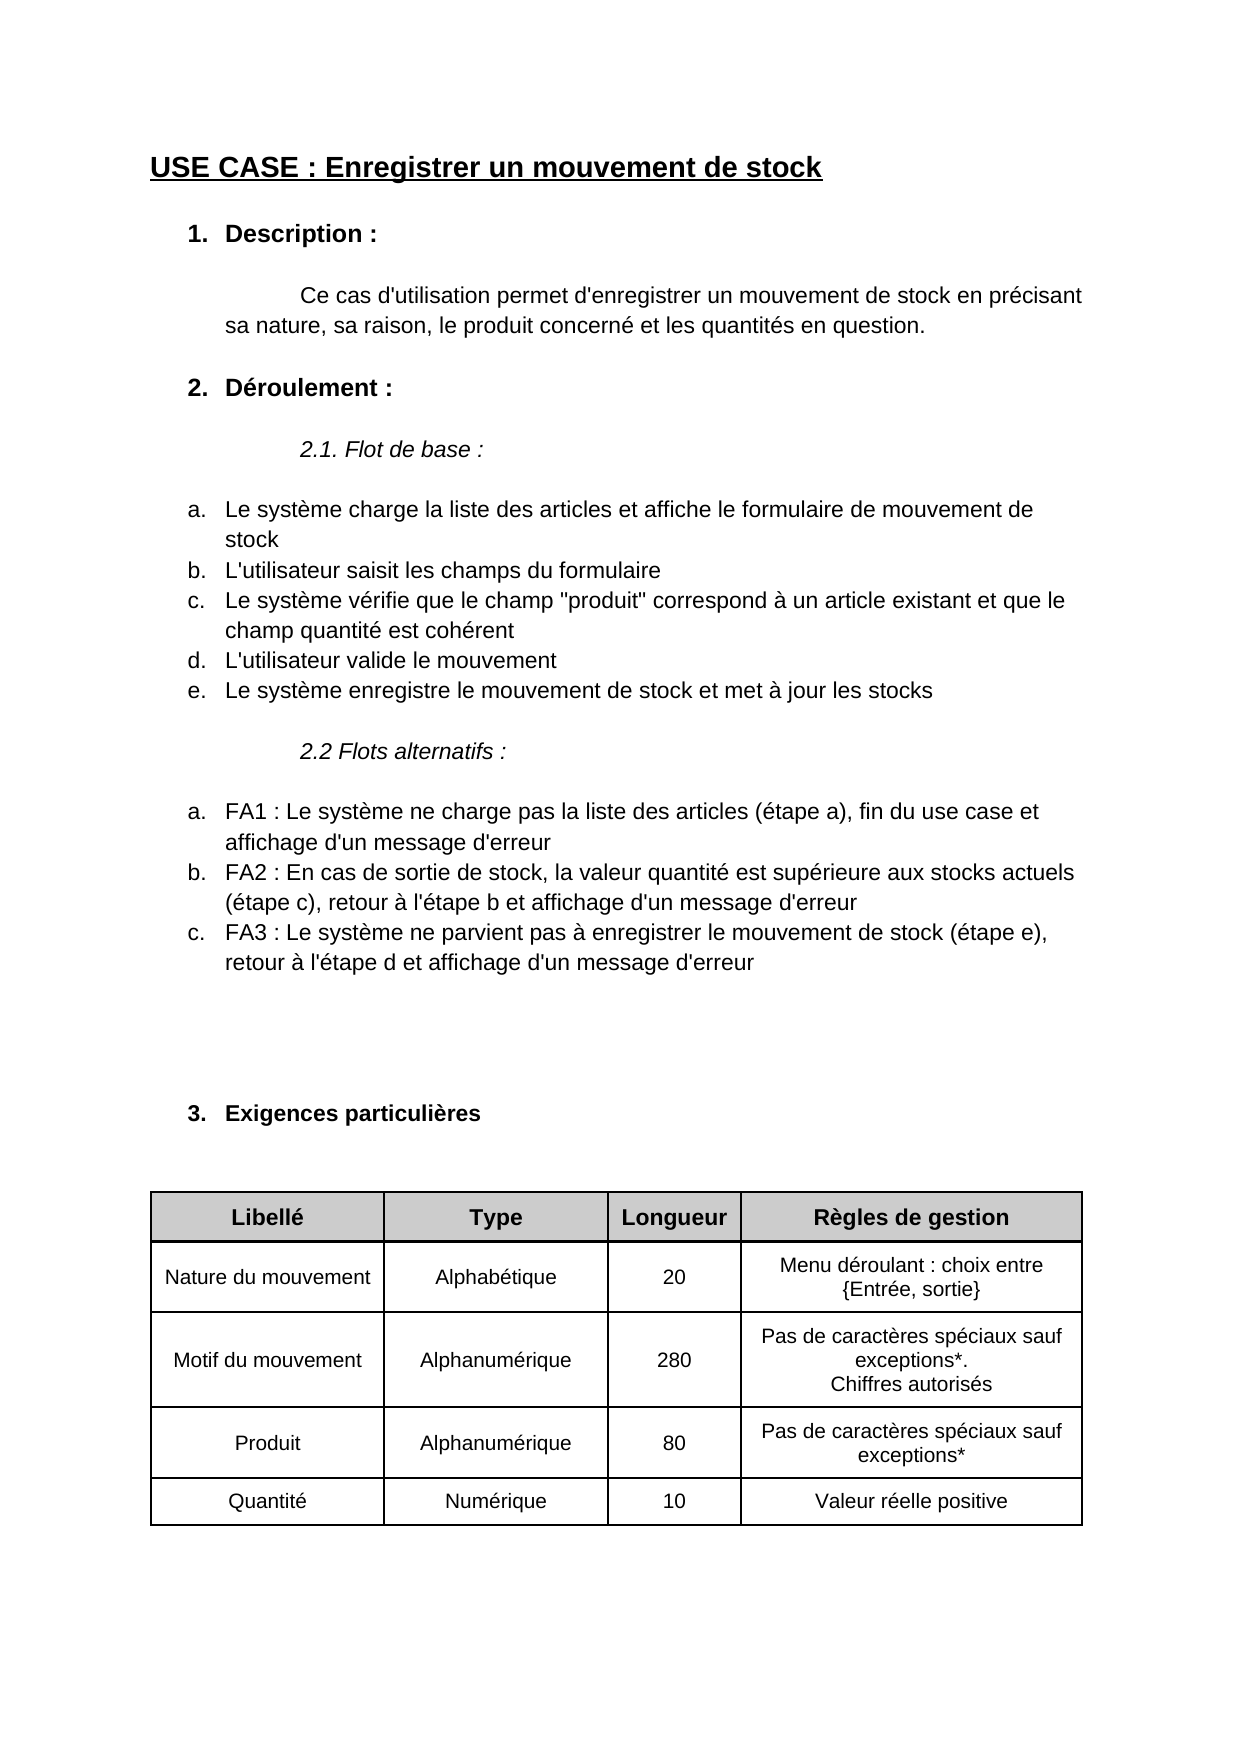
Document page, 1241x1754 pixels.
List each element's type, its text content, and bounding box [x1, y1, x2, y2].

list Le système enregistre le mouvement de stock et met à jour les stocks [187, 677, 1090, 704]
table_header Longueur [609, 1193, 740, 1240]
table_header Règles de gestion [742, 1193, 1081, 1240]
list Exigences particulières [187, 1100, 1090, 1127]
table_cell Alphanumérique [385, 1313, 607, 1406]
text Ce cas d'utilisation permet d'enregistrer un mouvement de stock en précisant sa nature, sa raison, le produit concerné et les quantités en question. [225, 282, 1090, 338]
table_cell 280 [609, 1313, 740, 1406]
list Le système charge la liste des articles et affiche le formulaire de mouvement de stock [187, 496, 1090, 553]
table_cell Produit [152, 1408, 383, 1477]
table_cell 20 [609, 1243, 740, 1311]
list L'utilisateur valide le mouvement [187, 647, 1090, 674]
list FA2 : En cas de sortie de stock, la valeur quantité est supérieure aux stocks actuels (étape c), retour à l'étape b et affichage d'un message d'erreur [187, 859, 1090, 915]
list Déroulement : [187, 373, 1090, 401]
table_cell Alphanumérique [385, 1408, 607, 1477]
table_cell 80 [609, 1408, 740, 1477]
table_cell Pas de caractères spéciaux sauf exceptions*. Chiffres autorisés [742, 1313, 1081, 1406]
table_cell Quantité [152, 1479, 383, 1524]
list Le système vérifie que le champ "produit" correspond à un article existant et que le champ quantité est cohérent [187, 587, 1090, 643]
list L'utilisateur saisit les champs du formulaire [187, 557, 1090, 583]
table_cell Nature du mouvement [152, 1243, 383, 1311]
table_cell Numérique [385, 1479, 607, 1524]
table_header Type [385, 1193, 607, 1240]
table_cell Valeur réelle positive [742, 1479, 1081, 1524]
table_cell Pas de caractères spéciaux sauf exceptions* [742, 1408, 1081, 1477]
text 2.1. Flot de base : [150, 436, 1090, 462]
list FA1 : Le système ne charge pas la liste des articles (étape a), fin du use case et affichage d'un message d'erreur [187, 798, 1090, 855]
list Description : [187, 219, 1090, 247]
text USE CASE : Enregistrer un mouvement de stock [150, 150, 1090, 183]
list FA3 : Le système ne parvient pas à enregistrer le mouvement de stock (étape e), retour à l'étape d et affichage d'un message d'erreur [187, 919, 1090, 976]
text 2.2 Flots alternatifs : [150, 738, 1090, 764]
table_cell Alphabétique [385, 1243, 607, 1311]
table_cell Menu déroulant : choix entre {Entrée, sortie} [742, 1243, 1081, 1311]
table_cell 10 [609, 1479, 740, 1524]
table_cell Motif du mouvement [152, 1313, 383, 1406]
table_header Libellé [152, 1193, 383, 1240]
